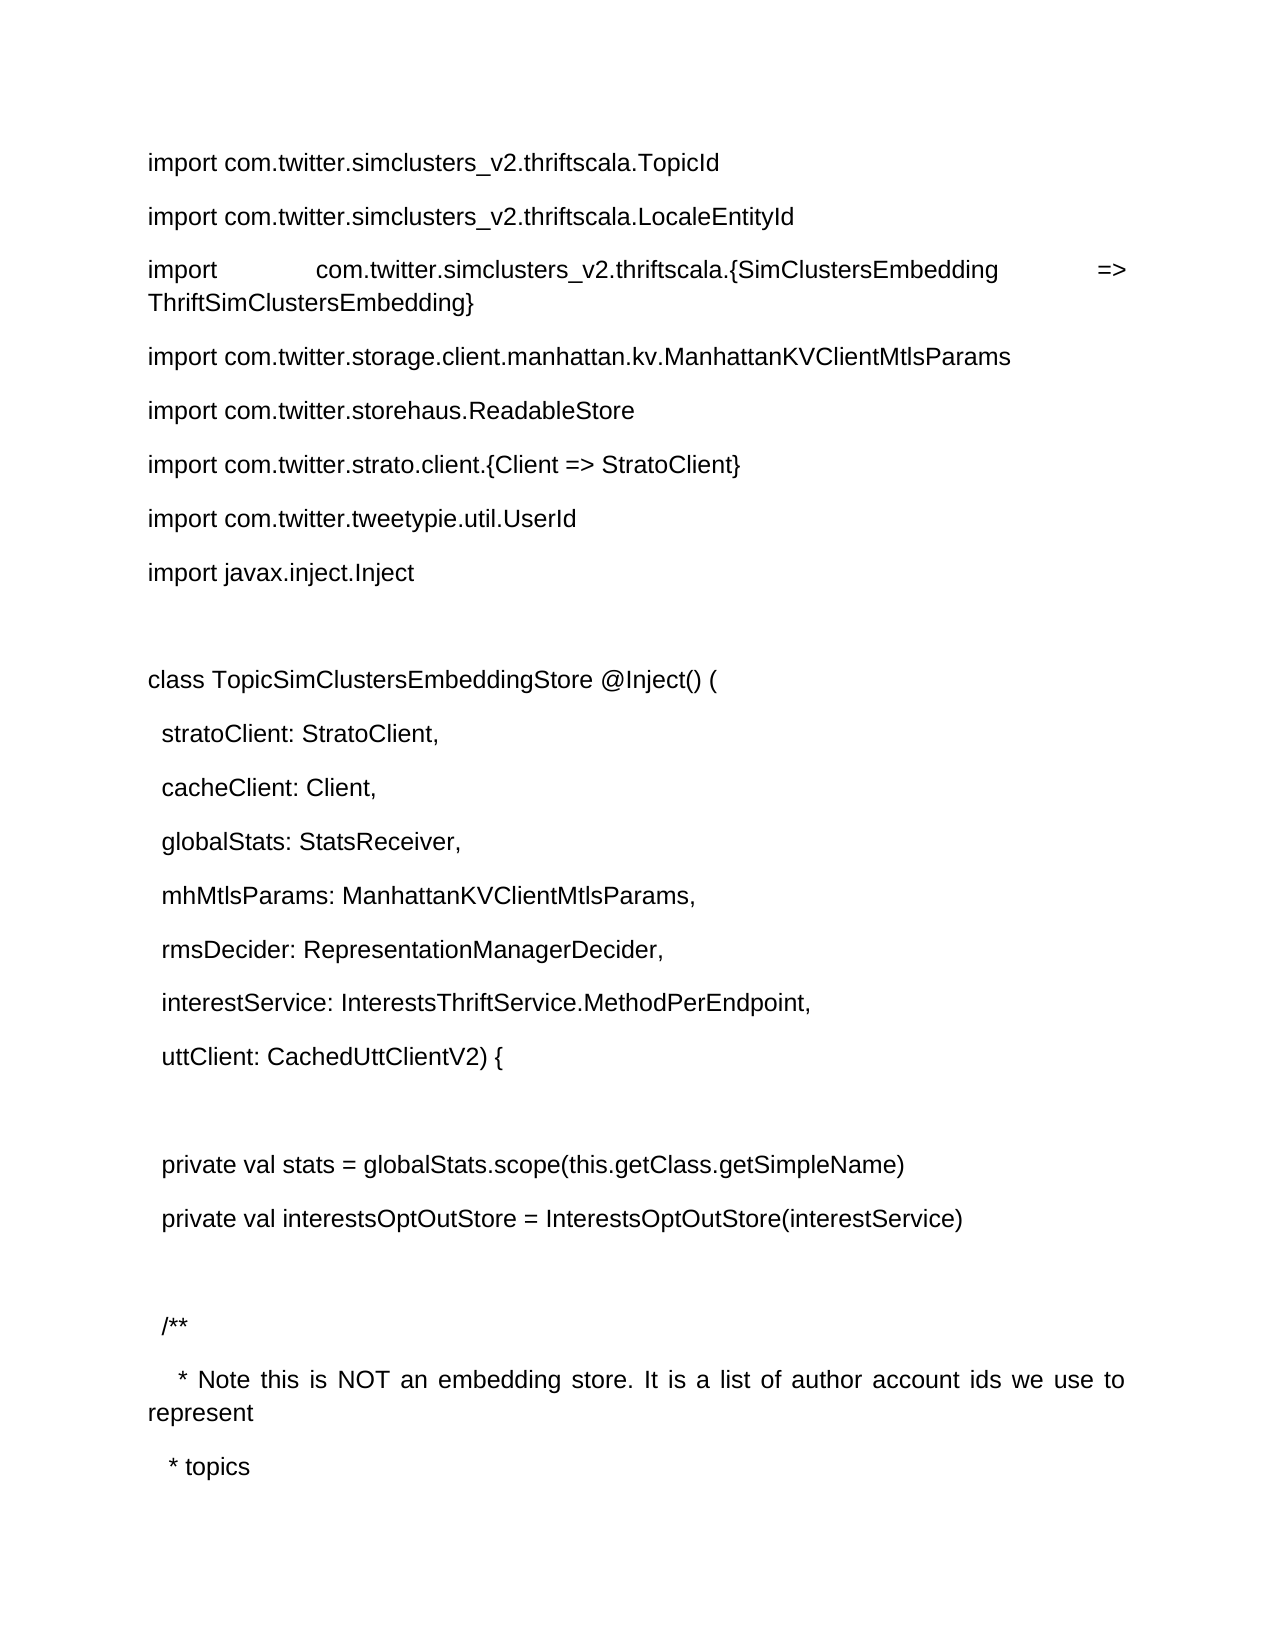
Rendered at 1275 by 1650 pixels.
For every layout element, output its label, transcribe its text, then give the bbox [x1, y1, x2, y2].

text globalStats: StatsReceiver, [148, 827, 1127, 856]
text stratoClient: StratoClient, [148, 719, 1127, 748]
text import com.twitter.simclusters_v2.thriftscala.LocaleEntityId [148, 201, 1127, 230]
text class TopicSimClustersEmbeddingStore @Inject() ( [148, 665, 1127, 694]
text private val stats = globalStats.scope(this.getClass.getSimpleName) [148, 1150, 1127, 1179]
text * Note this is NOT an embedding store. It is a list of author account ids we use to represent [148, 1365, 1127, 1427]
text uttClient: CachedUttClientV2) { [148, 1042, 1127, 1071]
text * topics [148, 1452, 1127, 1481]
text import com.twitter.simclusters_v2.thriftscala.{SimClustersEmbedding => ThriftSimClustersEmbedding} [148, 255, 1127, 317]
text import com.twitter.storage.client.manhattan.kv.ManhattanKVClientMtlsParams [148, 342, 1127, 371]
text import com.twitter.strato.client.{Client => StratoClient} [148, 450, 1127, 479]
text import javax.inject.Inject [148, 558, 1127, 586]
text cacheClient: Client, [148, 773, 1127, 802]
text import com.twitter.simclusters_v2.thriftscala.TopicId [148, 148, 1127, 176]
text private val interestsOptOutStore = InterestsOptOutStore(interestService) [148, 1204, 1127, 1233]
text import com.twitter.tweetypie.util.UserId [148, 504, 1127, 532]
text rmsDecider: RepresentationManagerDecider, [148, 934, 1127, 963]
text import com.twitter.storehaus.ReadableStore [148, 396, 1127, 425]
text interestService: InterestsThriftService.MethodPerEndpoint, [148, 988, 1127, 1017]
text /** [148, 1312, 1127, 1340]
text mhMtlsParams: ManhattanKVClientMtlsParams, [148, 881, 1127, 909]
